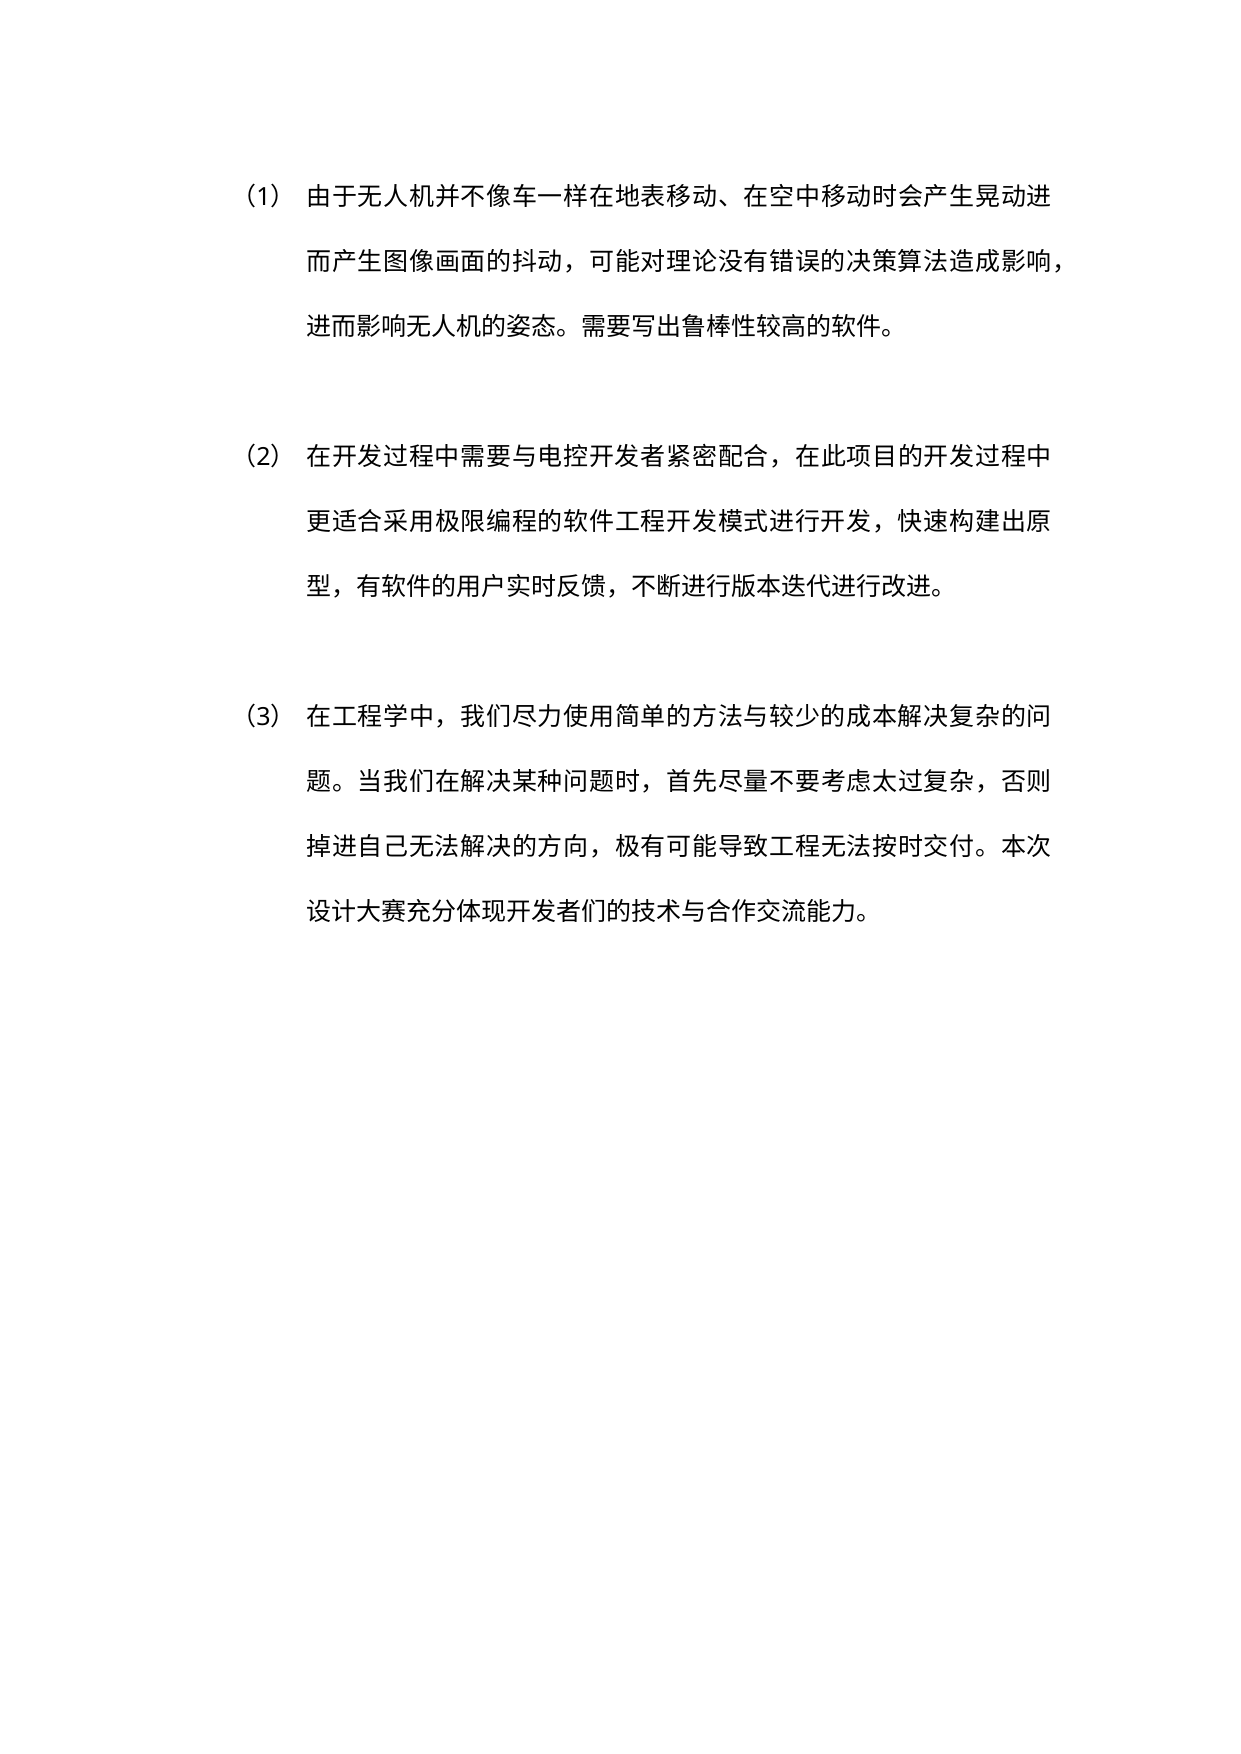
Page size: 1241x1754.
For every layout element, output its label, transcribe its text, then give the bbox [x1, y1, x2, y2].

list 由于无人机并不像车一样在地表移动、在空中移动时会产生晃动进而产生图像画面的抖动，可能对理论没有错误的决策算法造成影响，进而影响无人机的姿态。需要写出鲁棒性较高的软件。 [231, 162, 1053, 357]
list 在工程学中，我们尽力使用简单的方法与较少的成本解决复杂的问题。当我们在解决某种问题时，首先尽量不要考虑太过复杂，否则掉进自己无法解决的方向，极有可能导致工程无法按时交付。本次设计大赛充分体现开发者们的技术与合作交流能力。 [231, 682, 1053, 942]
list 在开发过程中需要与电控开发者紧密配合，在此项目的开发过程中更适合采用极限编程的软件工程开发模式进行开发，快速构建出原型，有软件的用户实时反馈，不断进行版本迭代进行改进。 [231, 422, 1053, 617]
